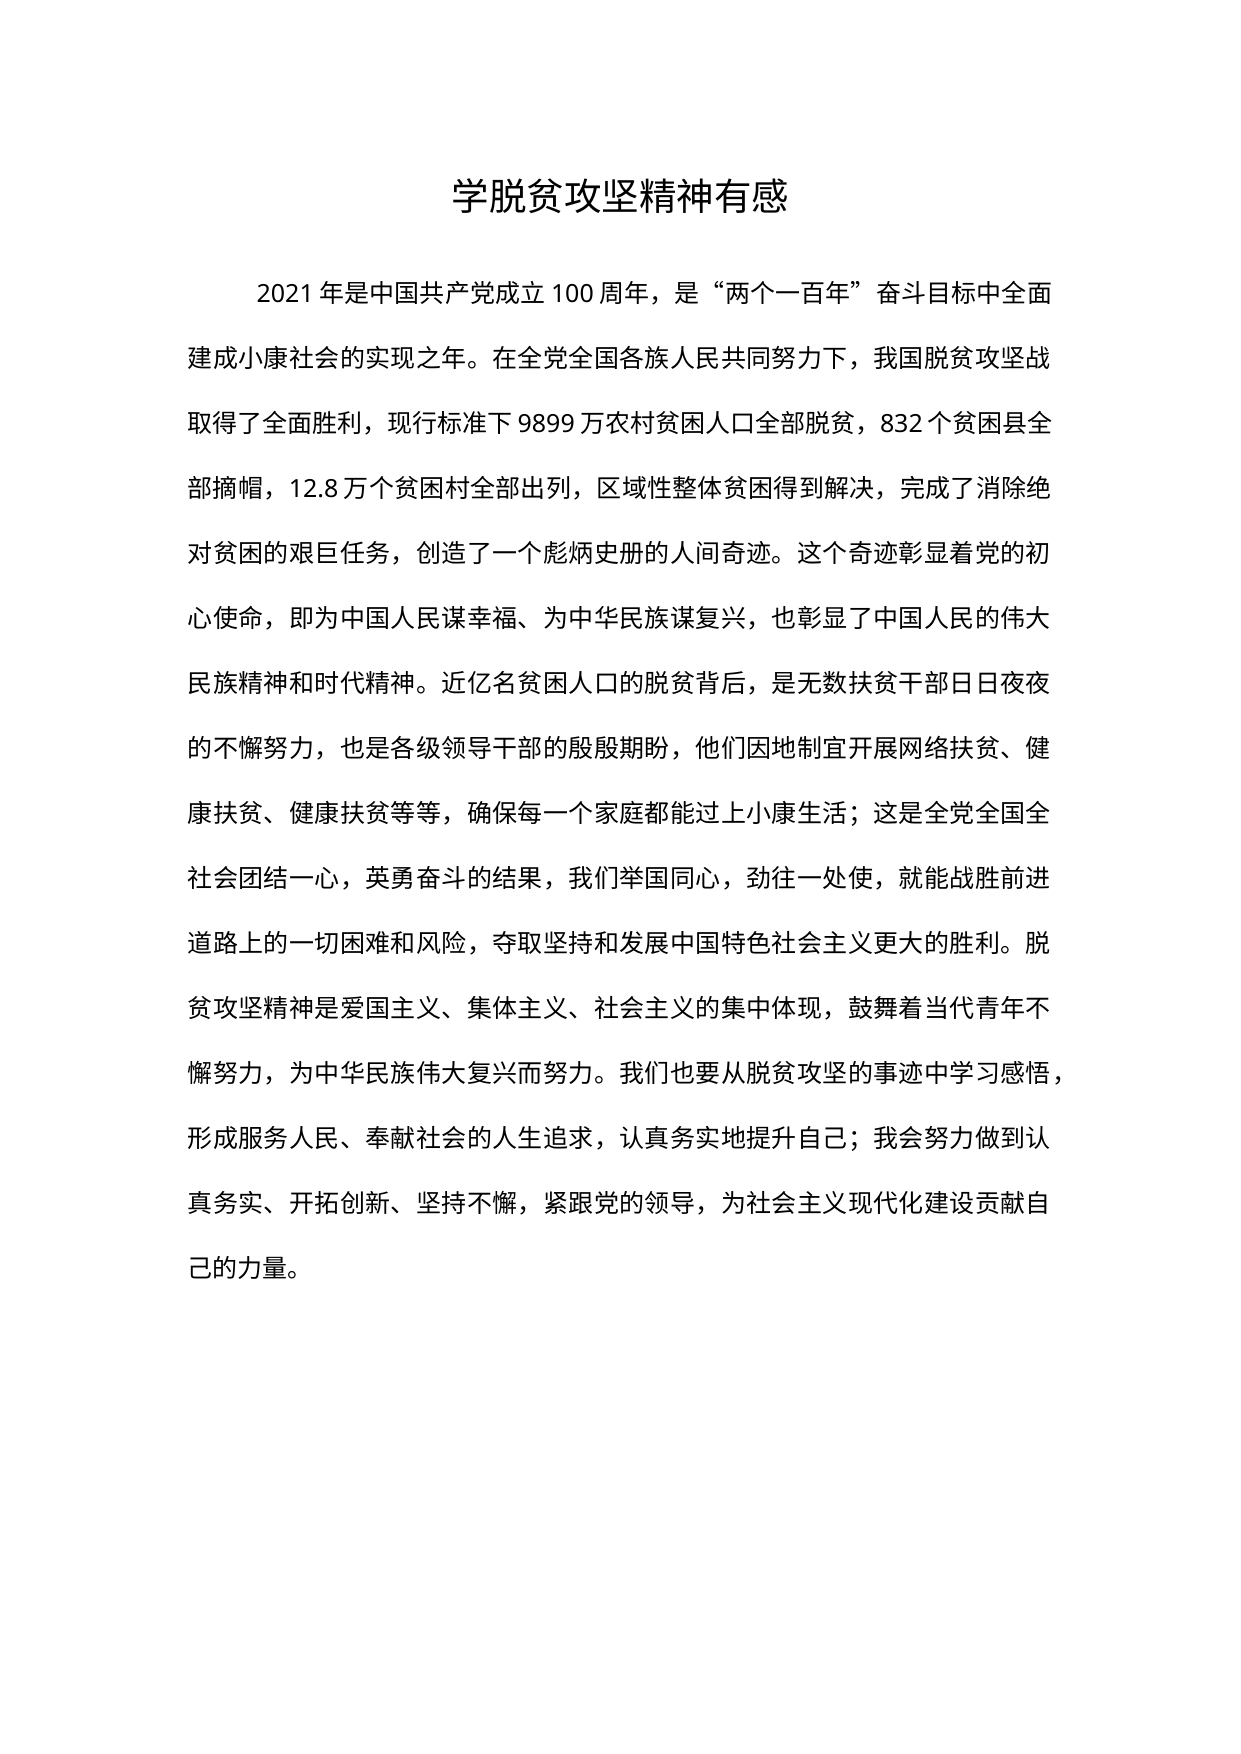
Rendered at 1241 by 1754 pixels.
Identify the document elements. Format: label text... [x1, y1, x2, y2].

text 2021年是中国共产党成立100周年，是“两个一百年”奋斗目标中全面建成小康社会的实现之年。在全党全国各族人民共同努力下，我国脱贫攻坚战取得了全面胜利，现行标准下9899万农村贫困人口全部脱贫，832个贫困县全部摘帽，12.8万个贫困村全部出列，区域性整体贫困得到解决，完成了消除绝对贫困的艰巨任务，创造了一个彪炳史册的人间奇迹。这个奇迹彰显着党的初心使命，即为中国人民谋幸福、为中华民族谋复兴，也彰显了中国人民的伟大民族精神和时代精神。近亿名贫困人口的脱贫背后，是无数扶贫干部日日夜夜的不懈努力，也是各级领导干部的殷殷期盼，他们因地制宜开展网络扶贫、健康扶贫、健康扶贫等等，确保每一个家庭都能过上小康生活；这是全党全国全社会团结一心，英勇奋斗的结果，我们举国同心，劲往一处使，就能战胜前进道路上的一切困难和风险，夺取坚持和发展中国特色社会主义更大的胜利。脱贫攻坚精神是爱国主义、集体主义、社会主义的集中体现，鼓舞着当代青年不懈努力，为中华民族伟大复兴而努力。我们也要从脱贫攻坚的事迹中学习感悟，形成服务人民、奉献社会的人生追求，认真务实地提升自己；我会努力做到认真务实、开拓创新、坚持不懈，紧跟党的领导，为社会主义现代化建设贡献自己的力量。 [187, 259, 1053, 1299]
text 学脱贫攻坚精神有感 [187, 162, 1053, 227]
